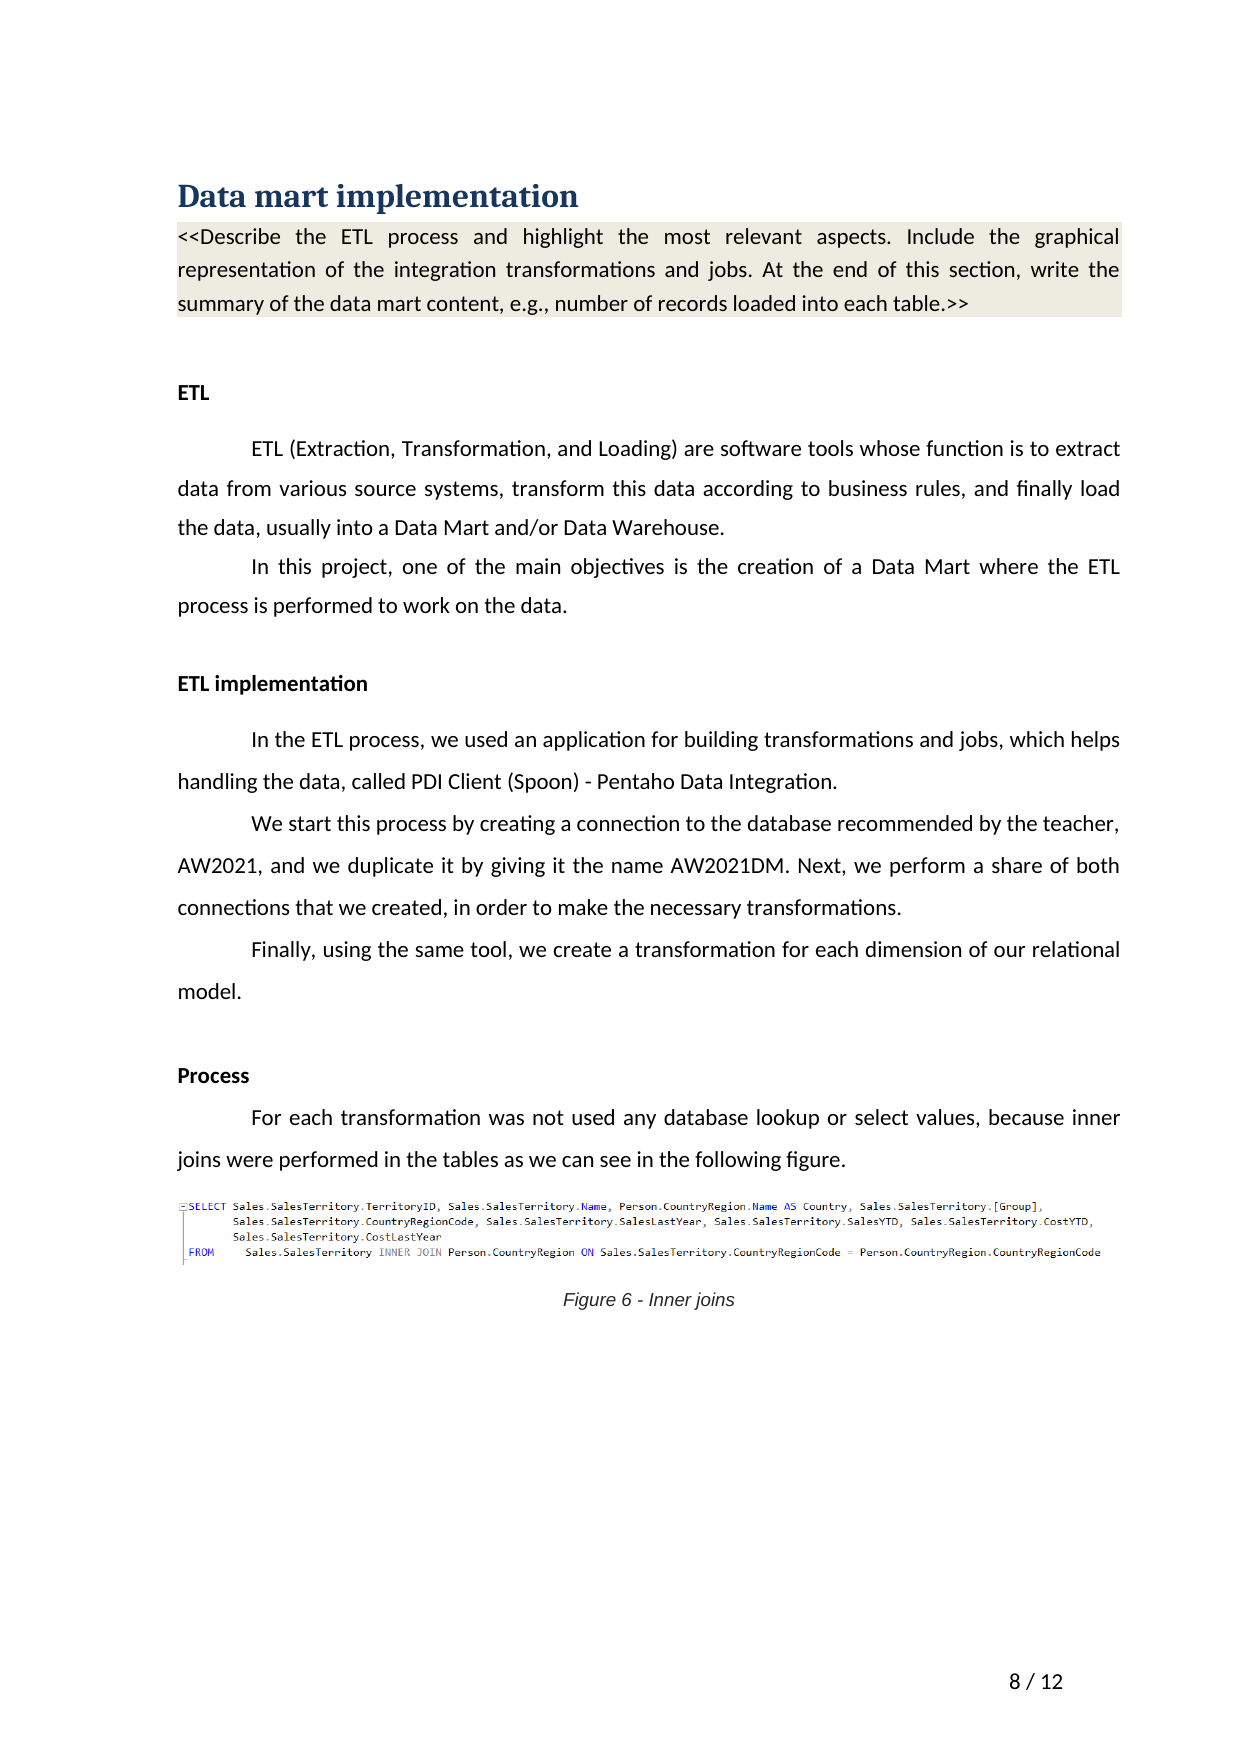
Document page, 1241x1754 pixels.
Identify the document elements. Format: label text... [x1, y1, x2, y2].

text ETL implementation [177, 669, 1122, 697]
text Finally, using the same tool, we create a transformation for each dimension of our relational model. [177, 935, 1122, 1005]
text In the ETL process, we used an application for building transformations and jobs, which helps handling the data, called PDI Client (Spoon) - Pentaho Data Integration. [177, 726, 1122, 796]
text In this project, one of the main objectives is the creation of a Data Mart where the ETL process is performed to work on the data. [177, 552, 1122, 619]
text ETL [177, 378, 1122, 406]
text ETL (Extraction, Transformation, and Loading) are software tools whose function is to extract data from various source systems, transform this data according to business rules, and finally load the data, usually into a Data Mart and/or Data Warehouse. [177, 434, 1122, 541]
text For each transformation was not used any database lookup or select values, because inner joins were performed in the tables as we can see in the following figure. [177, 1103, 1122, 1173]
text Process [177, 1061, 1122, 1089]
text <<Describe the ETL process and highlight the most relevant aspects. Include the graphical representation of the integration transformations and jobs. At the end of this section, write the summary of the data mart content, e.g., number of records loaded into each table.>> [177, 222, 1122, 317]
text We start this process by creating a connection to the database recommended by the teacher, AW2021, and we duplicate it by giving it the name AW2021DM. Next, we perform a share of both connections that we created, in order to make the necessary transformations. [177, 809, 1122, 921]
picture [177, 1199, 1117, 1265]
subtitle Data mart implementation [177, 177, 1122, 216]
